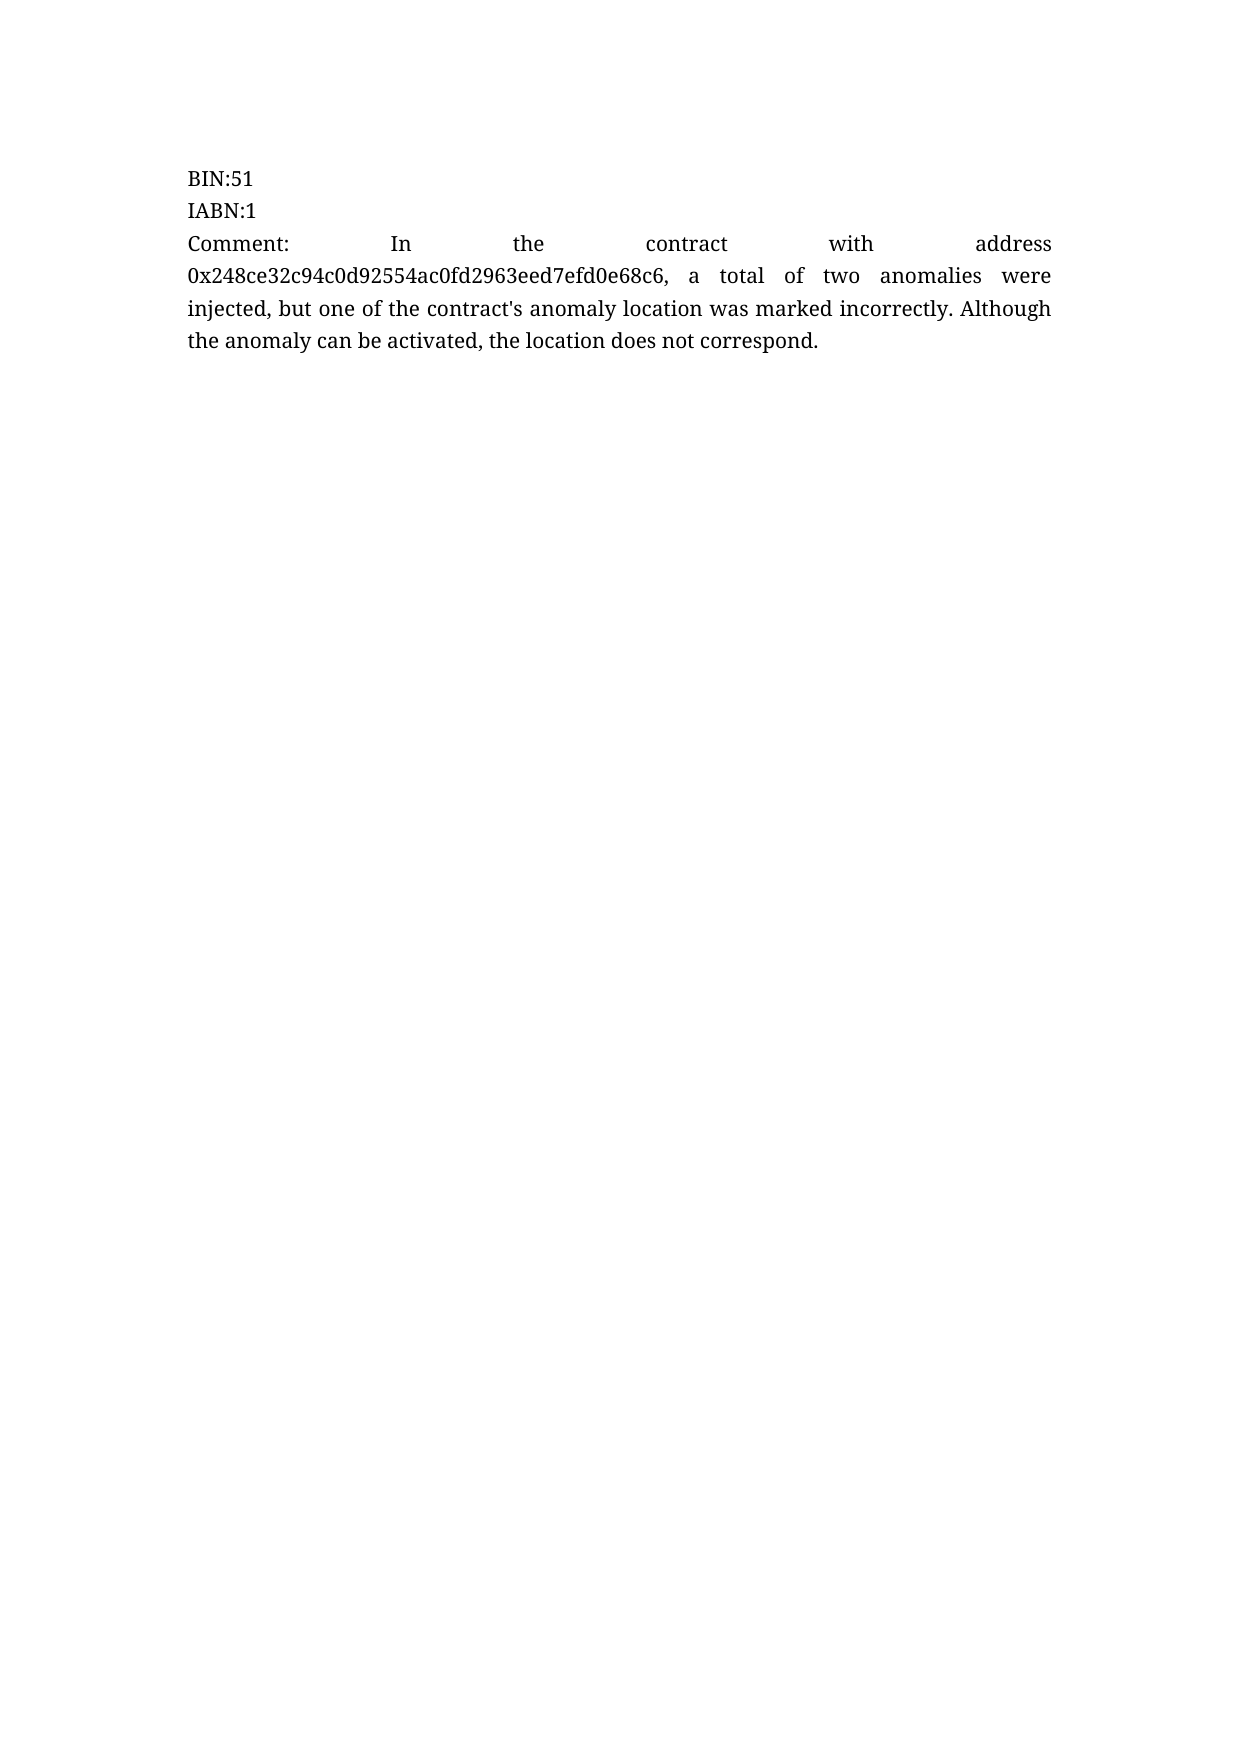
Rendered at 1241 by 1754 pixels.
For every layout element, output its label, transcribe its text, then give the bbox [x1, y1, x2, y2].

text BIN:51 [187, 162, 1053, 194]
text IABN:1 [187, 194, 1053, 227]
text Comment: In the contract with address 0x248ce32c94c0d92554ac0fd2963eed7efd0e68c6, a total of two anomalies were injected, but one of the contract's anomaly location was marked incorrectly. Although the anomaly can be activated, the location does not correspond. [187, 227, 1053, 357]
